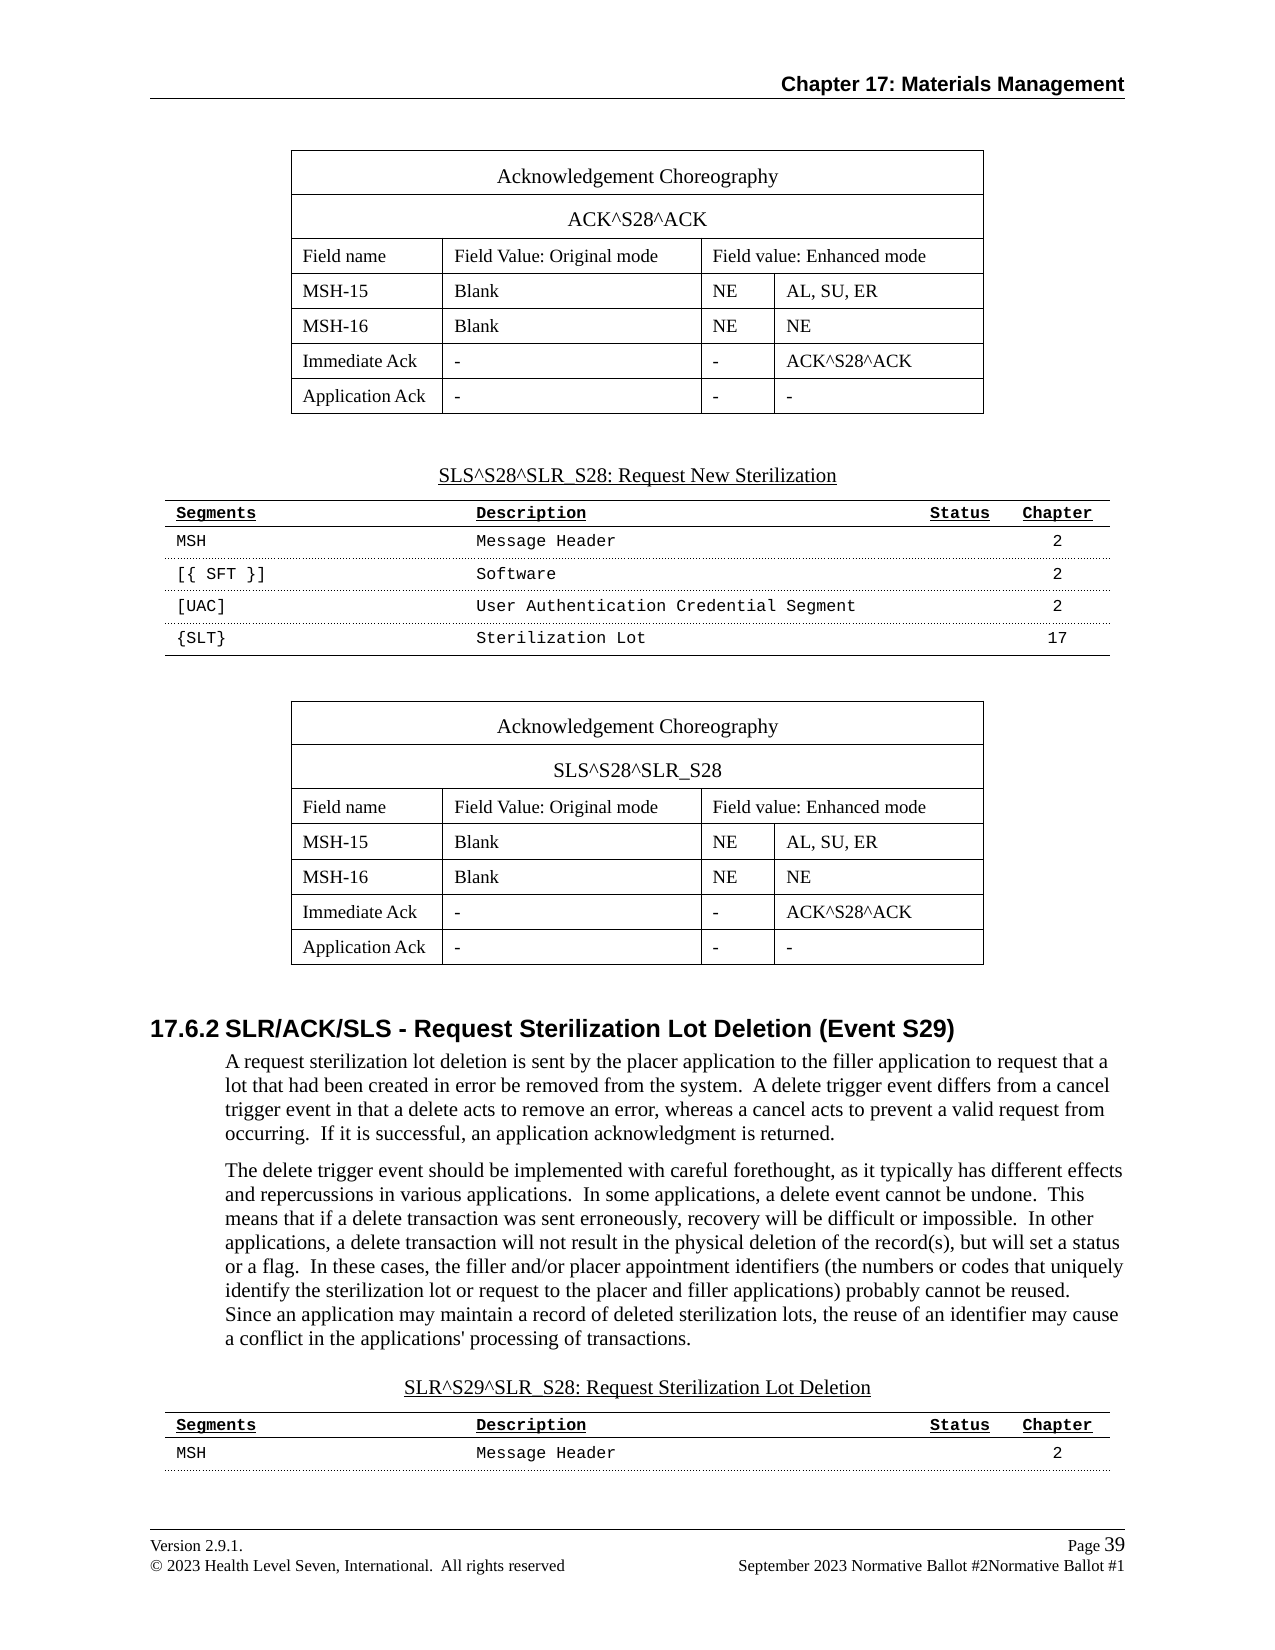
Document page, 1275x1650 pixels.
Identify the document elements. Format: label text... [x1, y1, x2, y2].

table_header Segments [165, 1413, 465, 1437]
table_cell NE [702, 274, 774, 308]
table_cell ACK^S28^ACK [292, 195, 983, 238]
table_cell NE [702, 309, 774, 343]
table_cell Field value: Enhanced mode [702, 239, 983, 273]
table_cell [UAC] [165, 590, 465, 623]
table_cell Blank [443, 860, 701, 893]
table_cell Blank [443, 309, 701, 343]
table_cell Field Value: Original mode [443, 789, 701, 823]
text The delete trigger event should be implemented with careful forethought, as it typically has different effects and repercussions in various applications. In some applications, a delete event cannot be undone. This means that if a delete transaction was sent erroneously, recovery will be difficult or impossible. In other applications, a delete transaction will not result in the physical deletion of the record(s), but will set a status or a flag. In these cases, the filler and/or placer appointment identifiers (the numbers or codes that uniquely identify the sterilization lot or request to the placer and filler applications) probably cannot be reused. Since an application may maintain a record of deleted sterilization lots, the reuse of an identifier may cause a conflict in the applications' processing of transactions. [225, 1158, 1125, 1350]
table_cell NE [775, 860, 983, 893]
table_cell - [702, 379, 774, 413]
table_cell [915, 623, 1005, 655]
table_cell Field name [292, 789, 442, 823]
table_cell Immediate Ack [292, 344, 442, 378]
table_cell [915, 558, 1005, 590]
table_cell - [775, 930, 983, 964]
table_cell 17 [1005, 623, 1110, 655]
table_cell Immediate Ack [292, 895, 442, 929]
table_cell NE [702, 860, 774, 893]
table_cell [915, 527, 1005, 558]
table_cell NE [702, 824, 774, 858]
table_cell Field Value: Original mode [443, 239, 701, 273]
table_cell MSH-16 [292, 860, 442, 893]
table_cell User Authentication Credential Segment [465, 590, 915, 623]
table_cell MSH-15 [292, 824, 442, 858]
table_cell - [702, 895, 774, 929]
table_cell SLS^S28^SLR_S28 [292, 745, 983, 788]
table_cell 2 [1005, 527, 1110, 558]
table_cell Blank [443, 274, 701, 308]
table_cell Application Ack [292, 379, 442, 413]
table_header Chapter [1005, 1413, 1110, 1437]
table_cell ACK^S28^ACK [775, 344, 983, 378]
table_cell Blank [443, 824, 701, 858]
table_cell MSH [165, 527, 465, 558]
table_cell 2 [1005, 1438, 1110, 1470]
table_cell MSH-15 [292, 274, 442, 308]
table_cell - [443, 379, 701, 413]
table_header Description [465, 501, 915, 526]
table_cell ACK^S28^ACK [775, 895, 983, 929]
table_cell Sterilization [465, 623, 915, 655]
table_cell 2 [1005, 590, 1110, 623]
table_cell - [443, 930, 701, 964]
table_header Status [915, 1413, 1005, 1437]
table_header Description [465, 1413, 915, 1437]
table_cell Field value: Enhanced mode [702, 789, 983, 823]
table_cell - [443, 344, 701, 378]
table_cell 2 [1005, 558, 1110, 590]
table_cell AL, SU, ER [775, 824, 983, 858]
table_cell [915, 1438, 1005, 1470]
table_cell - [443, 895, 701, 929]
table_cell MSH-16 [292, 309, 442, 343]
text SLS^S28^SLR_S28: Request New Sterilization [150, 463, 1125, 487]
table_cell Message Header [465, 1438, 915, 1470]
table_cell - [702, 344, 774, 378]
table_header Acknowledgement Choreography [292, 702, 983, 744]
table_cell - [702, 930, 774, 964]
table_cell MSH [165, 1438, 465, 1470]
table_cell Software [465, 558, 915, 590]
table_cell Message Header [465, 527, 915, 558]
text A request sterilization lot deletion is sent by the placer application to the filler application to request that a lot that had been created in error be removed from the system. A delete trigger event differs from a cancel trigger event in that a delete acts to remove an error, whereas a cancel acts to prevent a valid request from occurring. If it is successful, an application acknowledgment is returned. [225, 1049, 1125, 1145]
table_cell Field name [292, 239, 442, 273]
table_cell Application Ack [292, 930, 442, 964]
subtitle SLR/ACK/SLS - Request Sterilization Lot Deletion (Event S29) [150, 1014, 1125, 1043]
table_cell {SLT} [165, 623, 465, 655]
table_cell - [775, 379, 983, 413]
text SLR^S29^SLR_S28: Request Sterilization Deletion [150, 1375, 1125, 1399]
table_header Chapter [1005, 501, 1110, 526]
table_cell AL, SU, ER [775, 274, 983, 308]
table_header Status [915, 501, 1005, 526]
table_cell [915, 590, 1005, 623]
table_cell [{ SFT }] [165, 558, 465, 590]
table_header Acknowledgement Choreography [292, 151, 983, 194]
table_header Segments [165, 501, 465, 526]
table_cell NE [775, 309, 983, 343]
